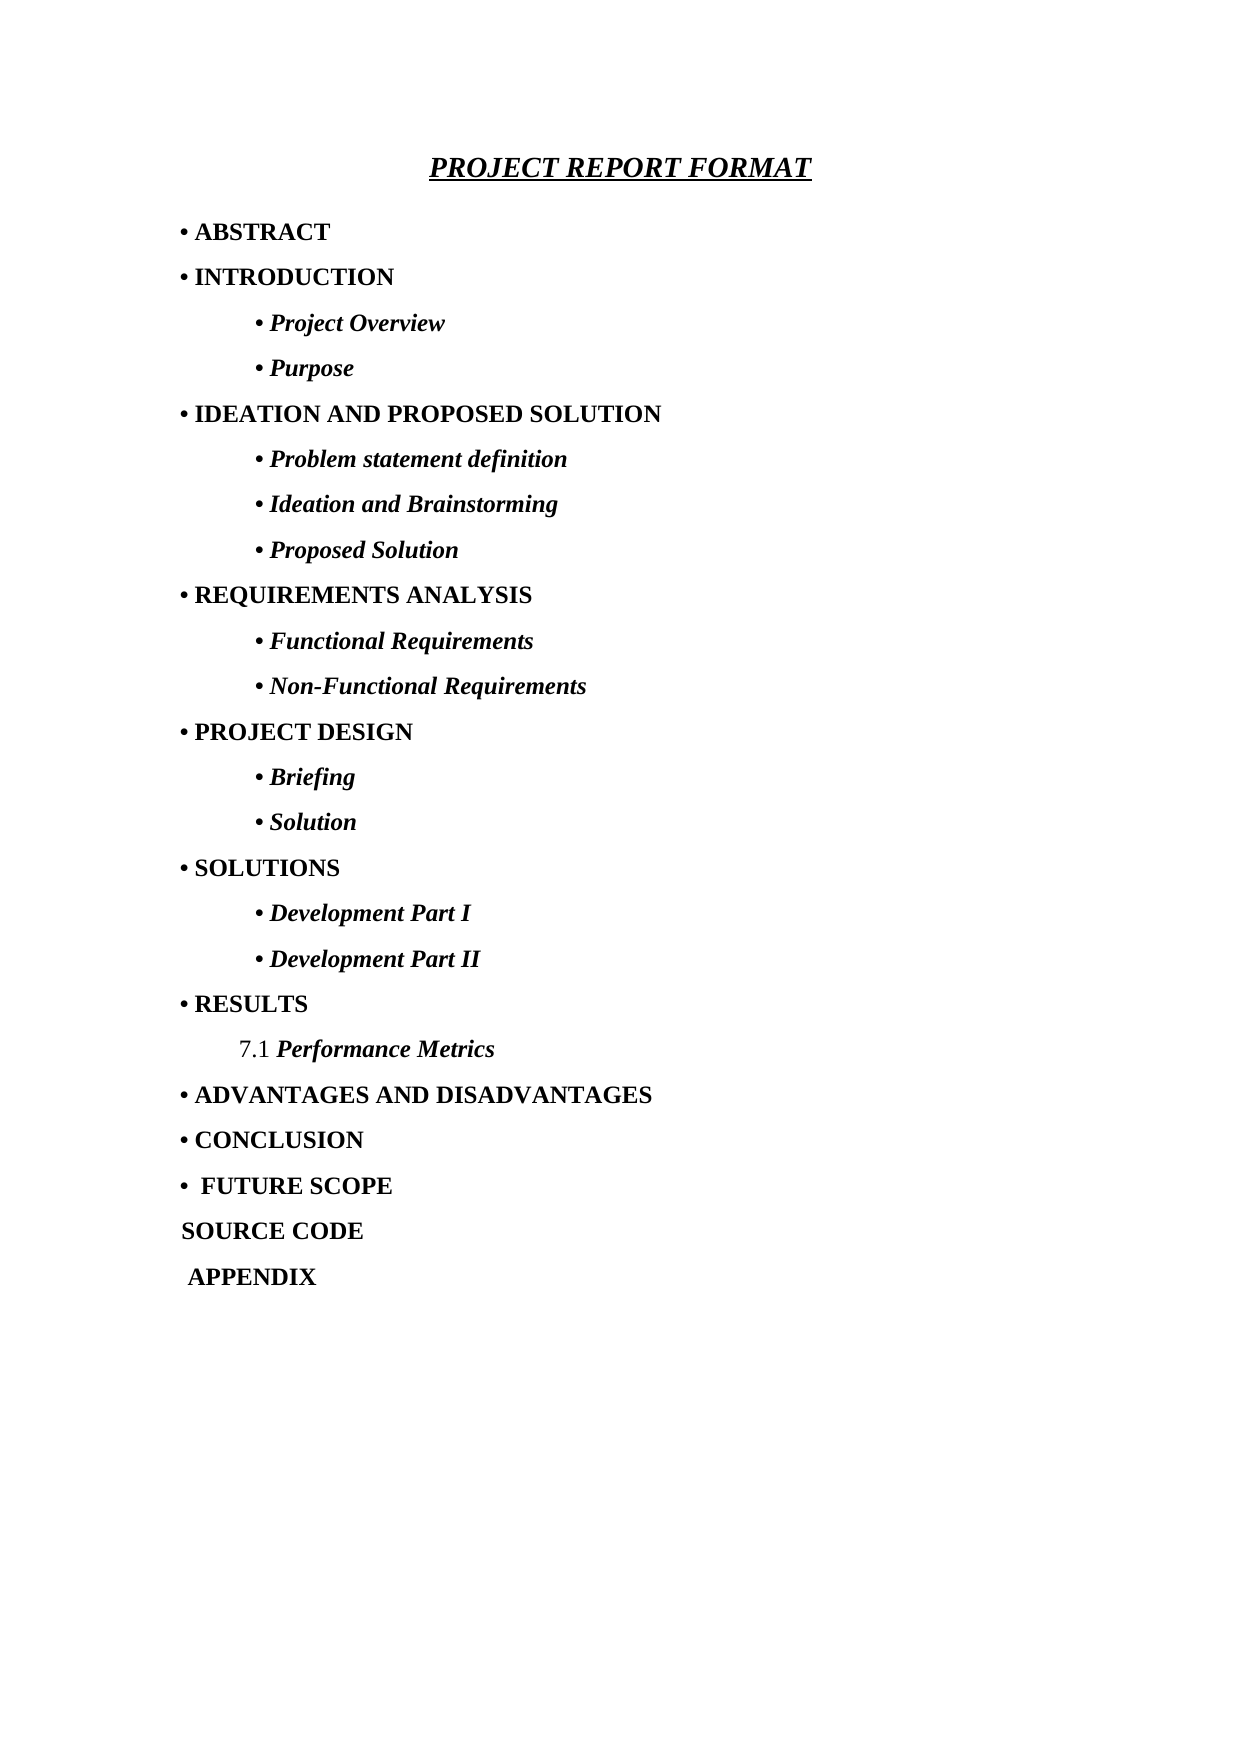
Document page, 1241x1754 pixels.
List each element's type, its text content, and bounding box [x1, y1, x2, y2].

list Ideation and Brainstorming [254, 489, 1090, 518]
text PROJECT REPORT FORMAT [150, 150, 1090, 183]
list Functional Requirements [254, 626, 1090, 654]
list INTRODUCTION [179, 262, 1090, 291]
list REQUIREMENTS ANALYSIS [179, 580, 1090, 609]
list Development Part I [254, 898, 1090, 927]
list Development Part II [254, 944, 1090, 972]
list ABSTRACT [179, 217, 1090, 246]
list SOLUTIONS [179, 853, 1090, 882]
list CONCLUSION [179, 1125, 1090, 1154]
list IDEATION AND PROPOSED SOLUTION [179, 399, 1090, 427]
text SOURCE CODE [150, 1216, 1090, 1245]
list Solution [254, 807, 1090, 836]
text APPENDIX [187, 1262, 1090, 1290]
list Non-Functional Requirements [254, 671, 1090, 700]
list Project Overview [254, 308, 1090, 337]
list Problem statement definition [254, 444, 1090, 473]
list RESULTS [179, 989, 1090, 1018]
list Briefing [254, 762, 1090, 791]
text 7.1 Performance Metrics [239, 1034, 1090, 1063]
list Proposed Solution [254, 535, 1090, 564]
list Purpose [254, 353, 1090, 382]
list FUTURE SCOPE [179, 1171, 1090, 1199]
list ADVANTAGES AND DISADVANTAGES [179, 1080, 1090, 1109]
list PROJECT DESIGN [179, 717, 1090, 745]
